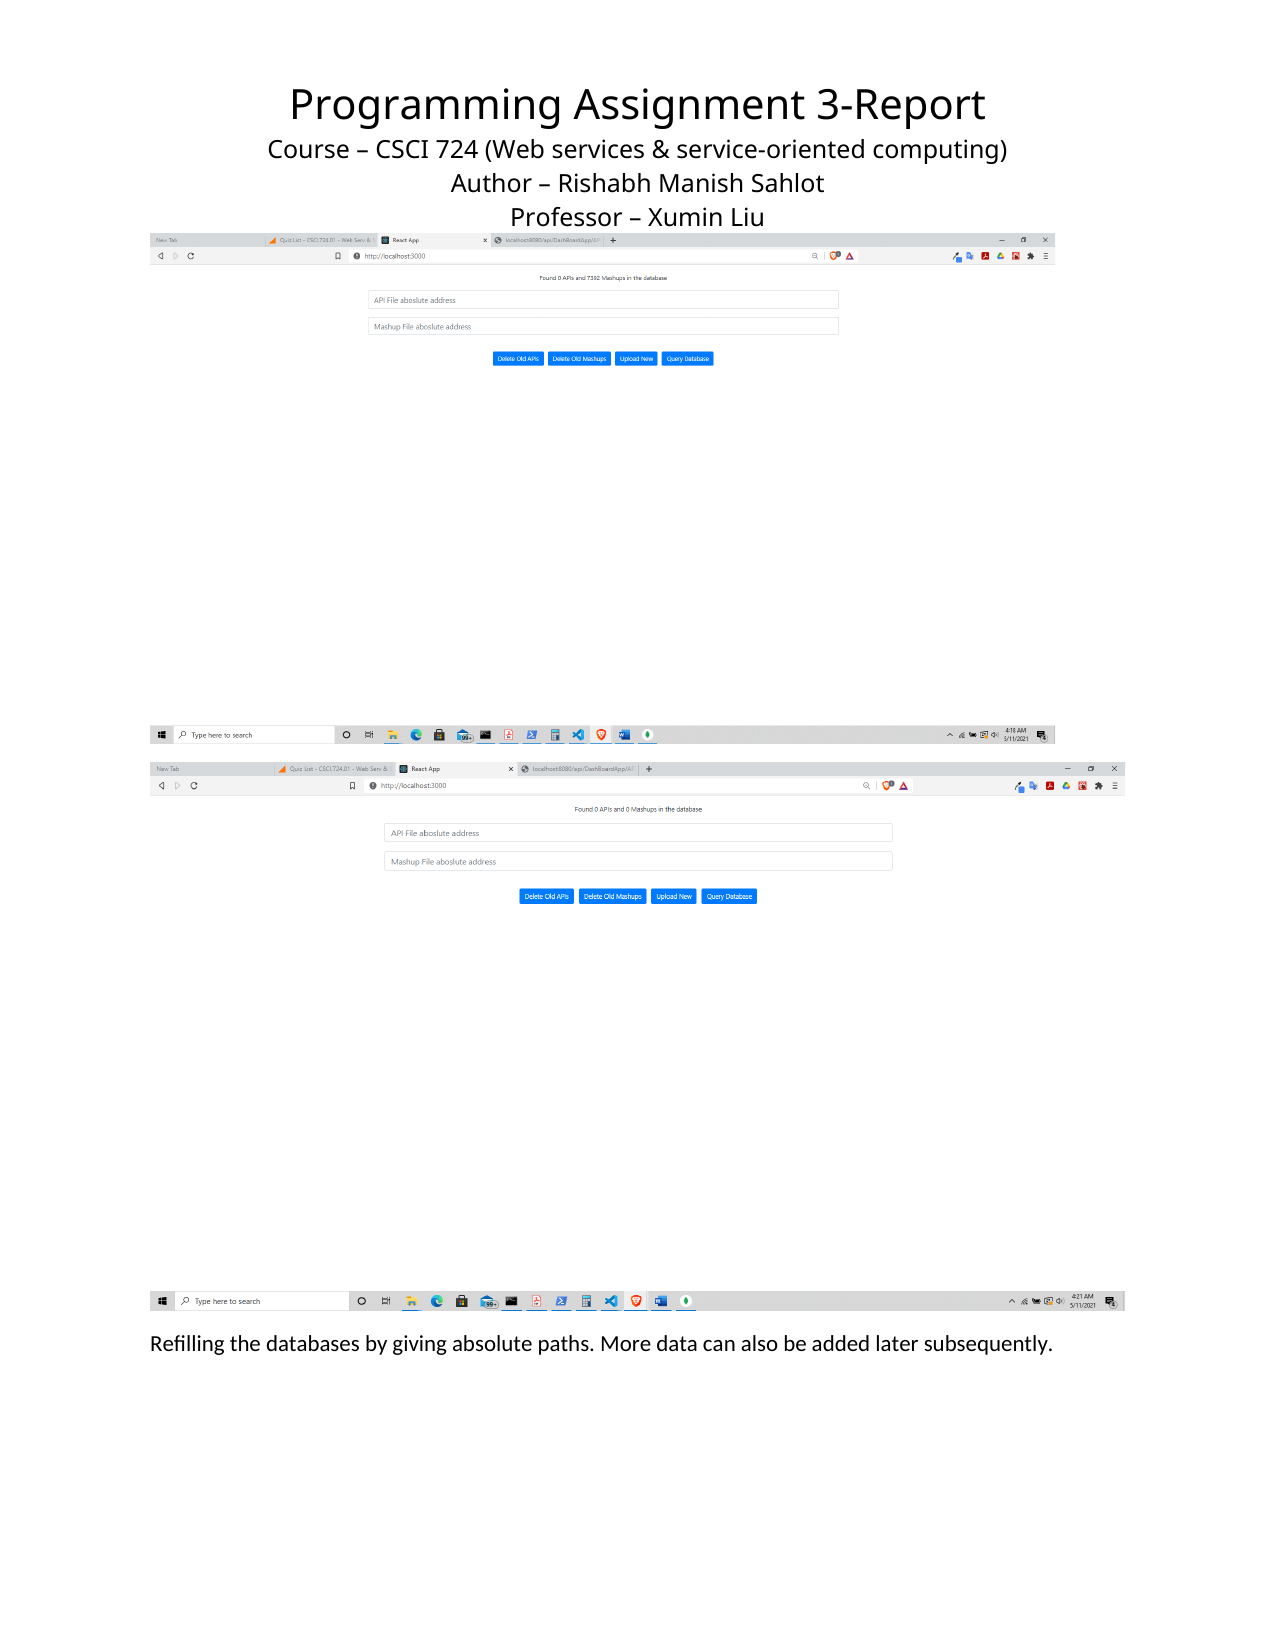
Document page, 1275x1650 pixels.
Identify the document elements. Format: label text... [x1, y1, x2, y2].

text Refilling the databases by giving absolute paths. More data can also be added later subsequently. [150, 1329, 1125, 1357]
picture [150, 762, 1125, 1311]
picture [150, 233, 1056, 744]
